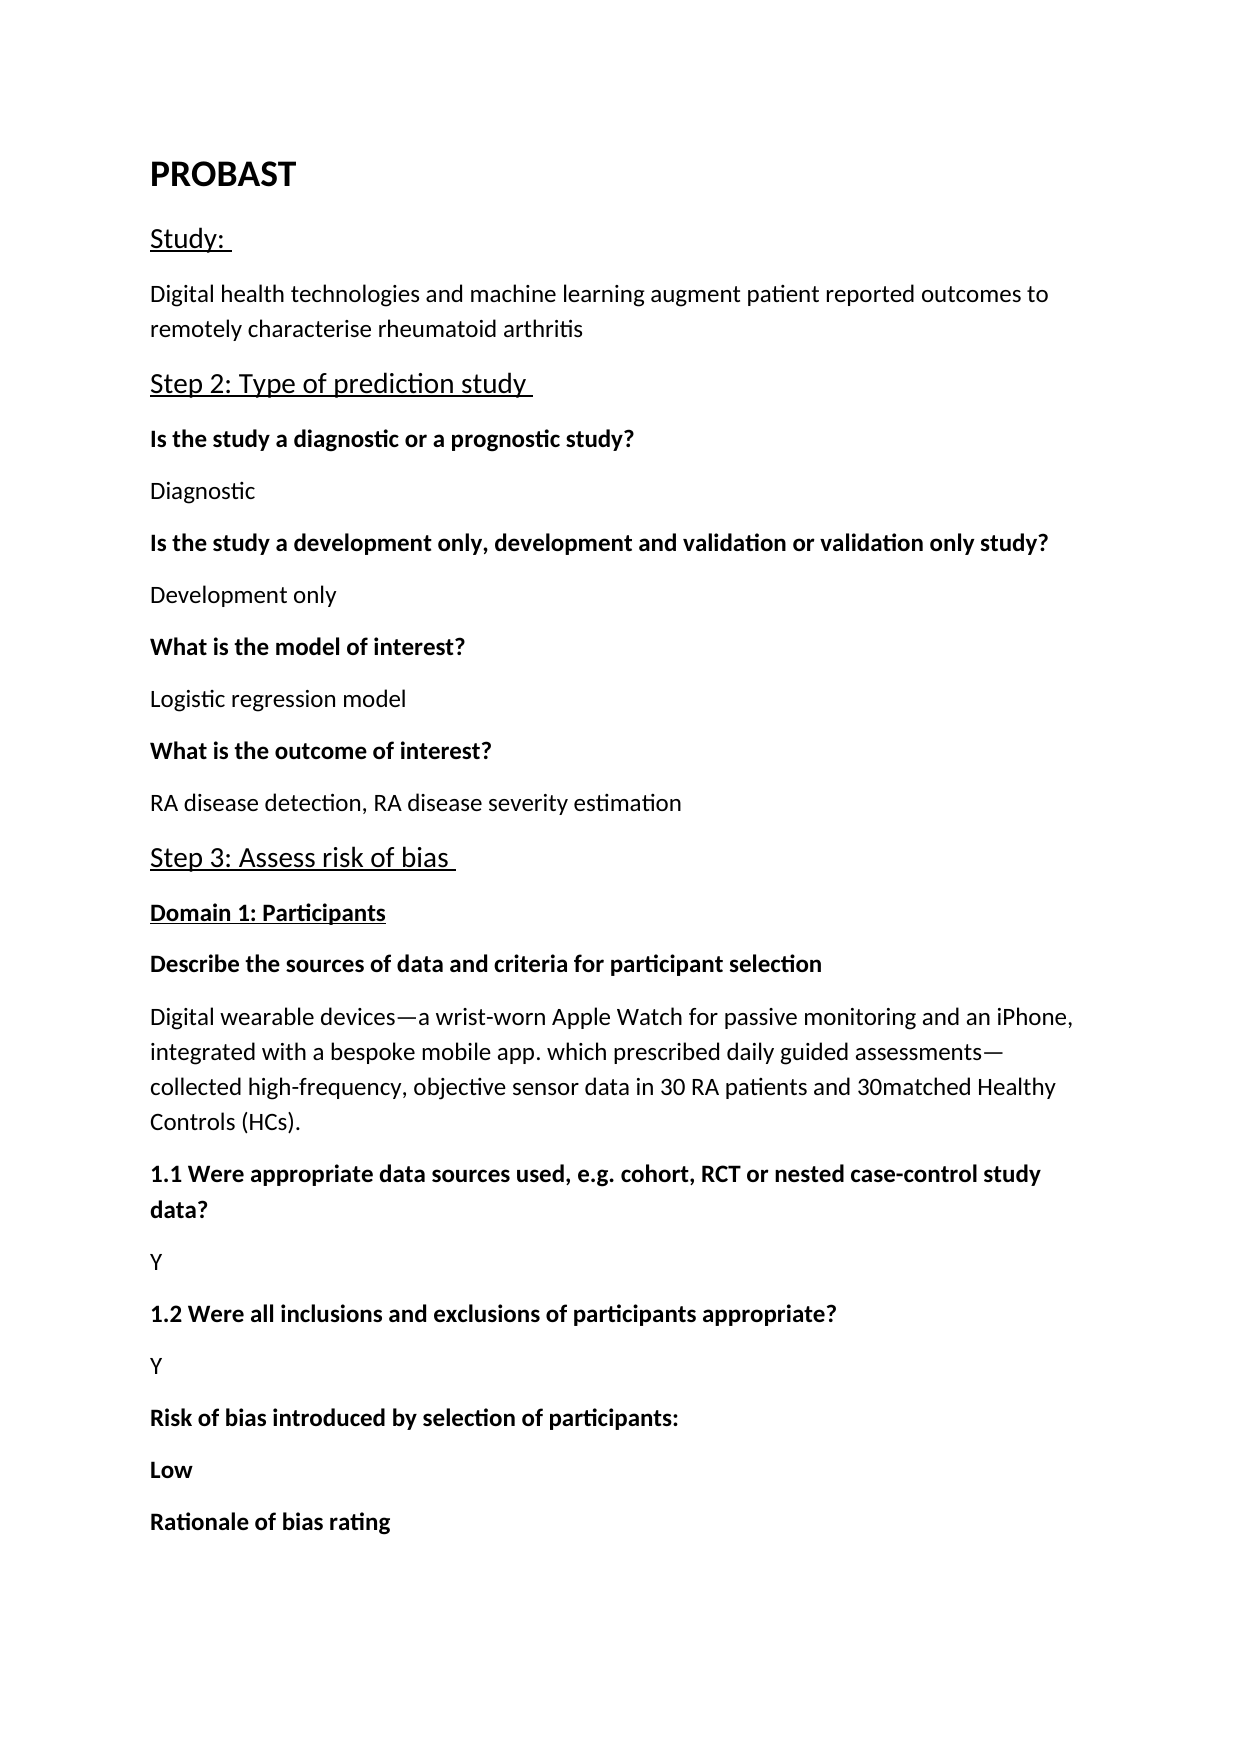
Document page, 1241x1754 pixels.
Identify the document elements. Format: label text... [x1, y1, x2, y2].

text Is the study a diagnostic or a prognostic study? [150, 423, 1090, 453]
text Domain 1: Participants [150, 897, 1090, 927]
text Rationale of bias rating [150, 1506, 1090, 1536]
text Step 2: Type of prediction study [150, 365, 1090, 401]
text 1.2 Were all inclusions and exclusions of participants appropriate? [150, 1298, 1090, 1328]
text Y [150, 1350, 1090, 1380]
text What is the outcome of interest? [150, 735, 1090, 765]
text Digital wearable devices—a wrist-worn Apple Watch for passive monitoring and an iPhone, integrated with a bespoke mobile app. which prescribed daily guided assessments—collected high-frequency, objective sensor data in 30 RA patients and 30matched Healthy Controls (HCs). [150, 1001, 1090, 1137]
text Risk of bias introduced by selection of participants: [150, 1402, 1090, 1432]
text Step 3: Assess risk of bias [150, 839, 1090, 874]
text Development only [150, 579, 1090, 609]
text PROBAST [150, 150, 1090, 196]
text Low [150, 1454, 1090, 1484]
text Is the study a development only, development and validation or validation only study? [150, 527, 1090, 557]
text Study: [150, 220, 1090, 255]
text Digital health technologies and machine learning augment patient reported outcomes to remotely characterise rheumatoid arthritis [150, 278, 1090, 343]
text What is the model of interest? [150, 631, 1090, 661]
text 1.1 Were appropriate data sources used, e.g. cohort, RCT or nested case-control study data? [150, 1158, 1090, 1224]
text Logistic regression model [150, 683, 1090, 713]
text Y [150, 1246, 1090, 1276]
text RA disease detection, RA disease severity estimation [150, 787, 1090, 817]
text Diagnostic [150, 475, 1090, 505]
text Describe the sources of data and criteria for participant selection [150, 949, 1090, 979]
